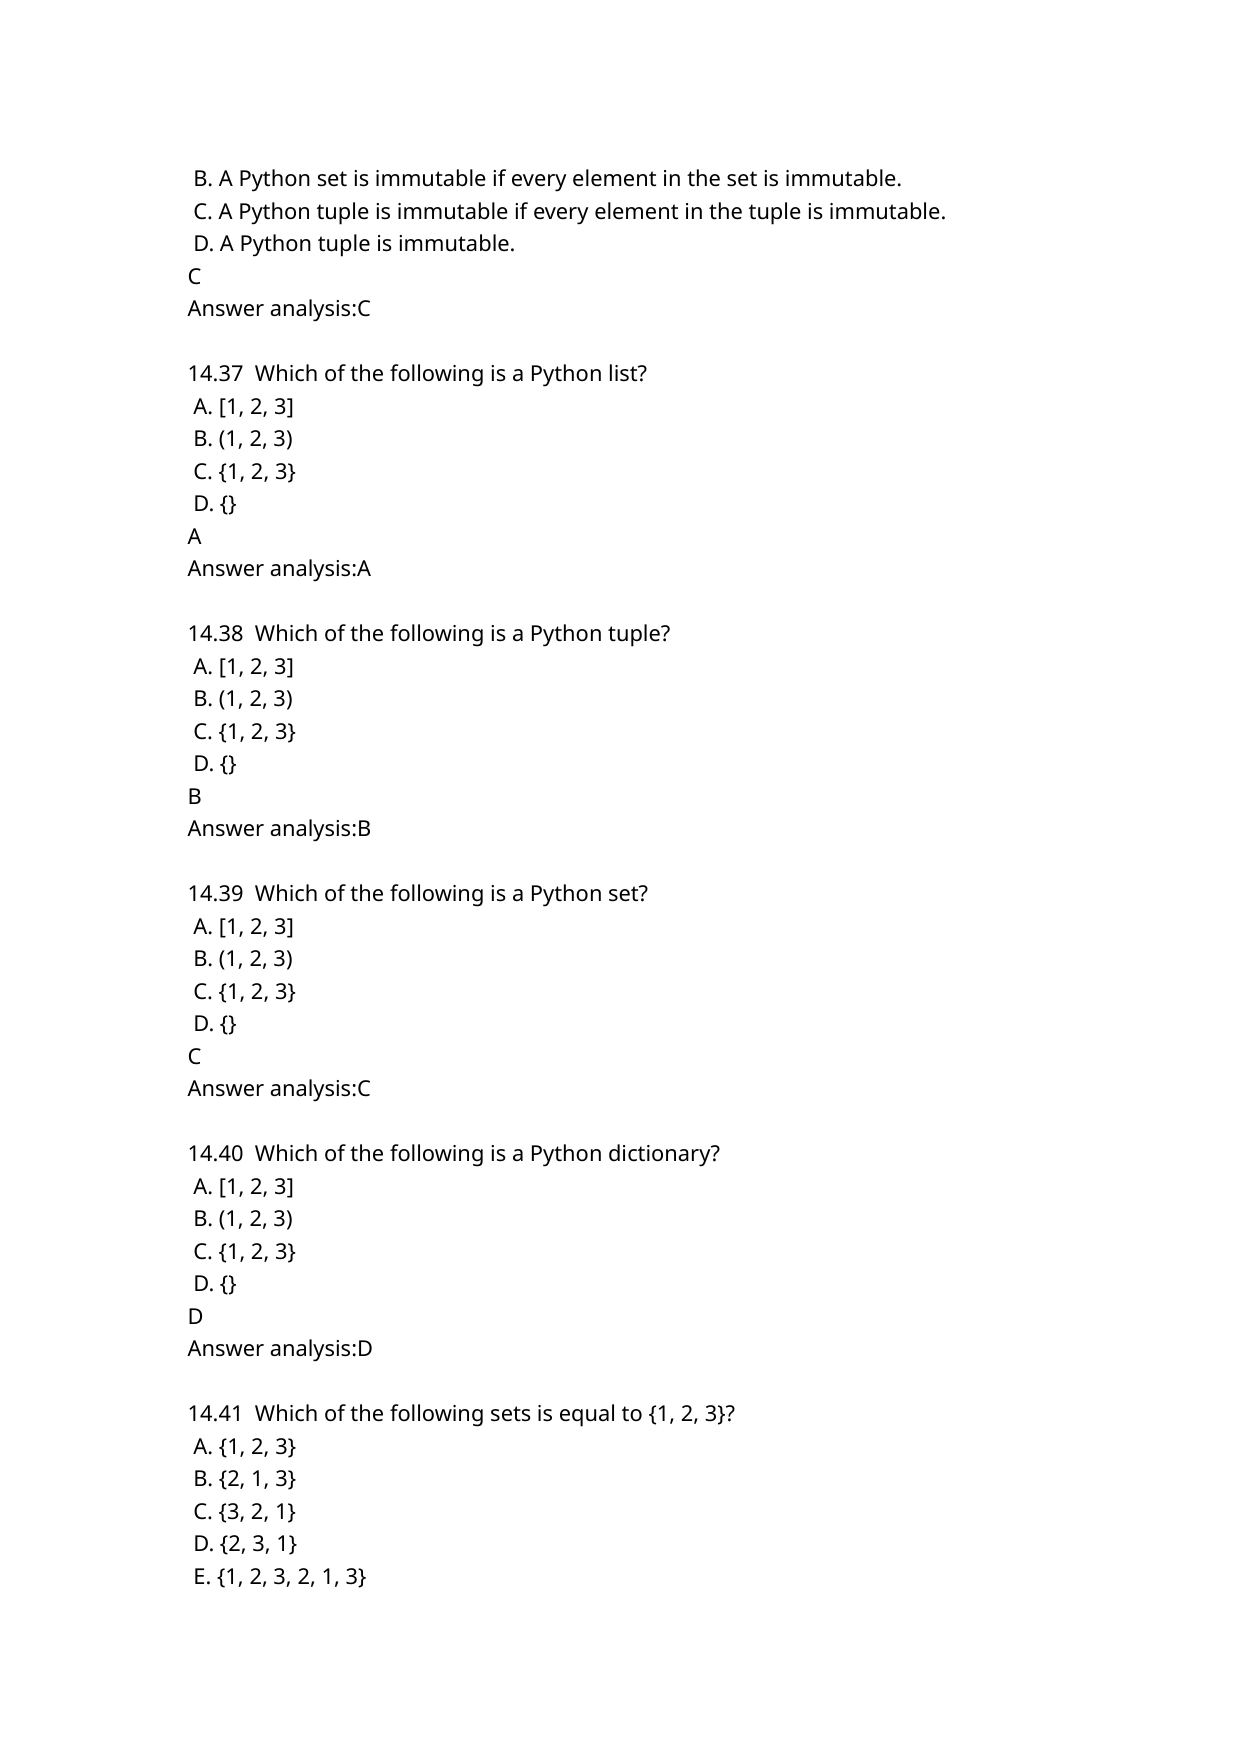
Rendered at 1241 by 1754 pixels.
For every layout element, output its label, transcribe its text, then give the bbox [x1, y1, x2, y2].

text D. {} [187, 1007, 1053, 1039]
text B. (1, 2, 3) [187, 682, 1053, 714]
text A. {1, 2, 3} [187, 1429, 1053, 1462]
text B. (1, 2, 3) [187, 422, 1053, 454]
text Answer analysis:C [187, 292, 1053, 324]
text C. {3, 2, 1} [187, 1494, 1053, 1527]
text A. [1, 2, 3] [187, 389, 1053, 422]
text E. {1, 2, 3, 2, 1, 3} [187, 1559, 1053, 1592]
text B. (1, 2, 3) [187, 1202, 1053, 1234]
text B. A Python set is immutable if every element in the set is immutable. [187, 162, 1053, 194]
text C. {1, 2, 3} [187, 454, 1053, 487]
text Answer analysis:B [187, 812, 1053, 844]
text A. [1, 2, 3] [187, 1169, 1053, 1202]
text Answer analysis:D [187, 1332, 1053, 1364]
text 14.38 Which of the following is a Python tuple? [187, 617, 1053, 649]
text D. {} [187, 1267, 1053, 1299]
text 14.40 Which of the following is a Python dictionary? [187, 1137, 1053, 1169]
text A. [1, 2, 3] [187, 909, 1053, 942]
text D. {2, 3, 1} [187, 1527, 1053, 1559]
text A. [1, 2, 3] [187, 649, 1053, 682]
text D. {} [187, 487, 1053, 519]
text 14.41 Which of the following sets is equal to {1, 2, 3}? [187, 1397, 1053, 1429]
text C [187, 259, 1053, 292]
text B. {2, 1, 3} [187, 1462, 1053, 1494]
text B. (1, 2, 3) [187, 942, 1053, 974]
text 14.39 Which of the following is a Python set? [187, 877, 1053, 909]
text A [187, 519, 1053, 552]
text C. {1, 2, 3} [187, 974, 1053, 1007]
text C. {1, 2, 3} [187, 714, 1053, 747]
text D. {} [187, 747, 1053, 779]
text D [187, 1299, 1053, 1332]
text D. A Python tuple is immutable. [187, 227, 1053, 259]
text C. A Python tuple is immutable if every element in the tuple is immutable. [187, 194, 1053, 227]
text C. {1, 2, 3} [187, 1234, 1053, 1267]
text B [187, 779, 1053, 812]
text C [187, 1039, 1053, 1072]
text Answer analysis:A [187, 552, 1053, 584]
text Answer analysis:C [187, 1072, 1053, 1104]
text 14.37 Which of the following is a Python list? [187, 357, 1053, 389]
